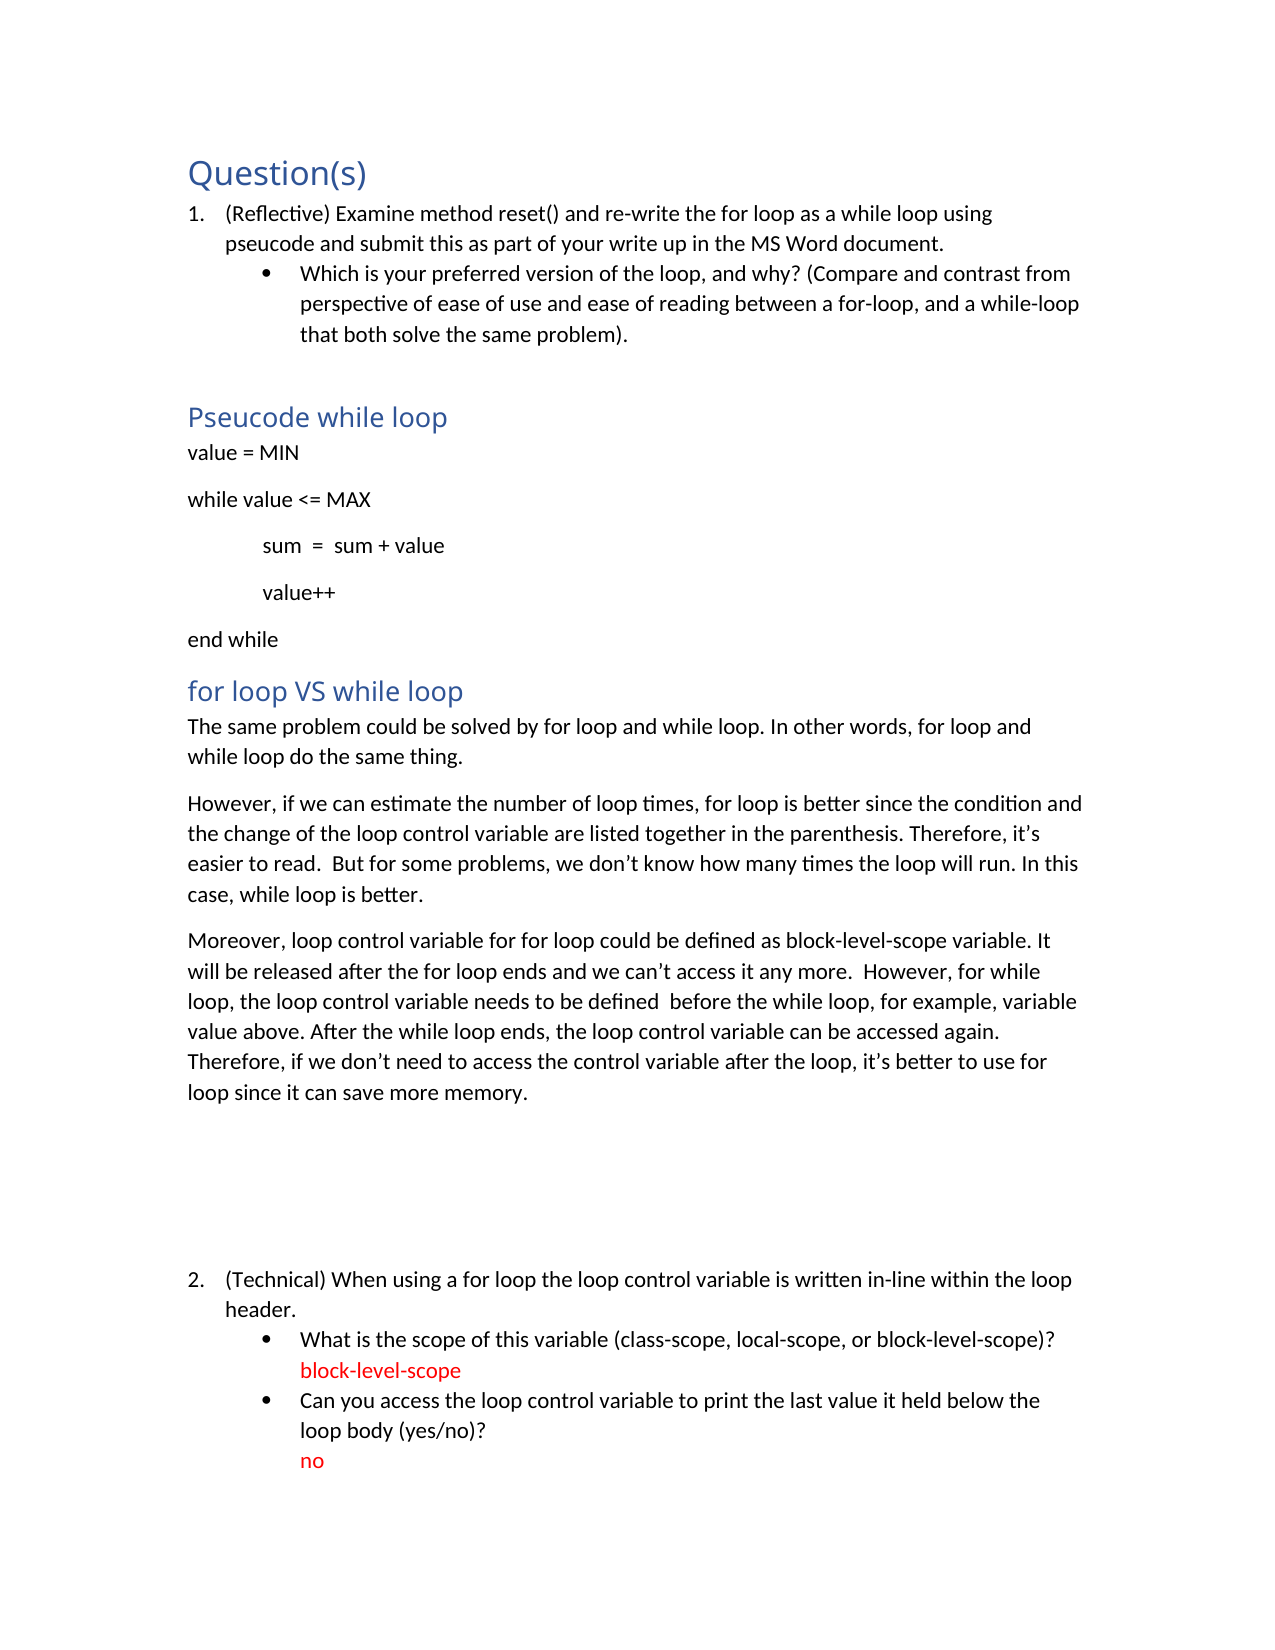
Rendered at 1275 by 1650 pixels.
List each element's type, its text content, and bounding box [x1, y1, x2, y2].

subtitle Pseucode while loop [187, 398, 1087, 435]
text sum = sum + value [187, 532, 1087, 560]
text value++ [187, 578, 1087, 607]
list block-level-scope [300, 1356, 1087, 1384]
list Which is your preferred version of the loop, and why? (Compare and contrast from perspective of ease of use and ease of reading between a for-loop, and a while-loop that both solve the same problem). [262, 259, 1087, 348]
text The same problem could be solved by for loop and while loop. In other words, for loop and while loop do the same thing. [187, 712, 1087, 770]
text value = MIN [187, 438, 1087, 466]
text end while [187, 625, 1087, 653]
list What is the scope of this variable (class-scope, local-scope, or block-level-scope)? [262, 1326, 1087, 1354]
text Moreover, loop control variable for for loop could be defined as block-level-scope variable. It will be released after the for loop ends and we can’t access it any more. However, for while loop, the loop control variable needs to be defined before the while loop, for example, variable value above. After the while loop ends, the loop control variable can be accessed again. Therefore, if we don’t need to access the control variable after the loop, it’s better to use for loop since it can save more memory. [187, 927, 1087, 1106]
list no [300, 1446, 1087, 1474]
list Can you access the loop control variable to print the last value it held below the loop body (yes/no)? [262, 1386, 1087, 1444]
list (Reflective) Examine method reset() and re-write the for loop as a while loop using pseucode and submit this as part of your write up in the MS Word document. [187, 199, 1087, 257]
text However, if we can estimate the number of loop times, for loop is better since the condition and the change of the loop control variable are listed together in the parenthesis. Therefore, it’s easier to read. But for some problems, we don’t know how many times the loop will run. In this case, while loop is better. [187, 789, 1087, 908]
subtitle for loop VS while loop [187, 672, 1087, 709]
subtitle Question(s) [187, 150, 1087, 195]
list (Technical) When using a for loop the loop control variable is written in-line within the loop header. [187, 1265, 1087, 1323]
text while value <= MAX [187, 485, 1087, 513]
